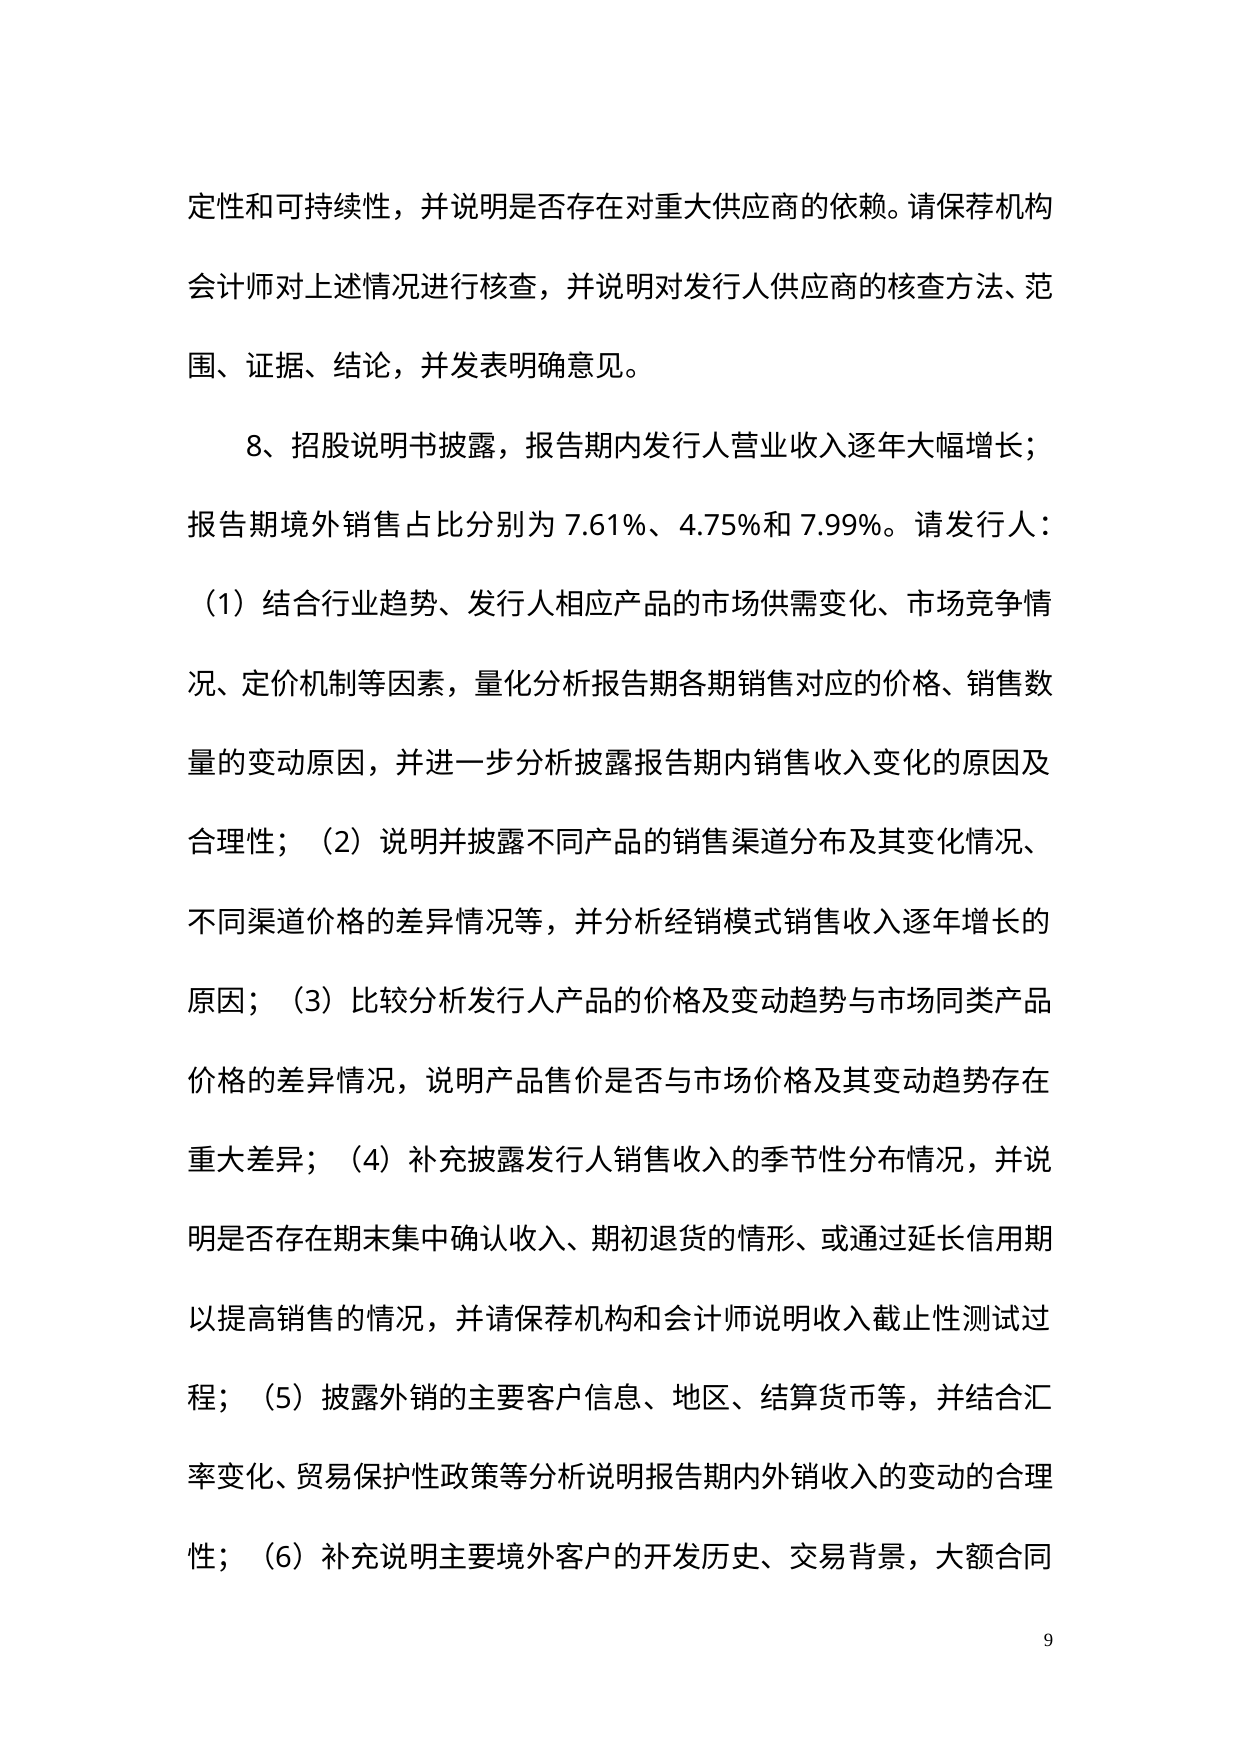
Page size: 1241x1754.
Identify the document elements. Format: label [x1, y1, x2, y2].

list [187, 166, 1053, 642]
list [187, 642, 1053, 1594]
